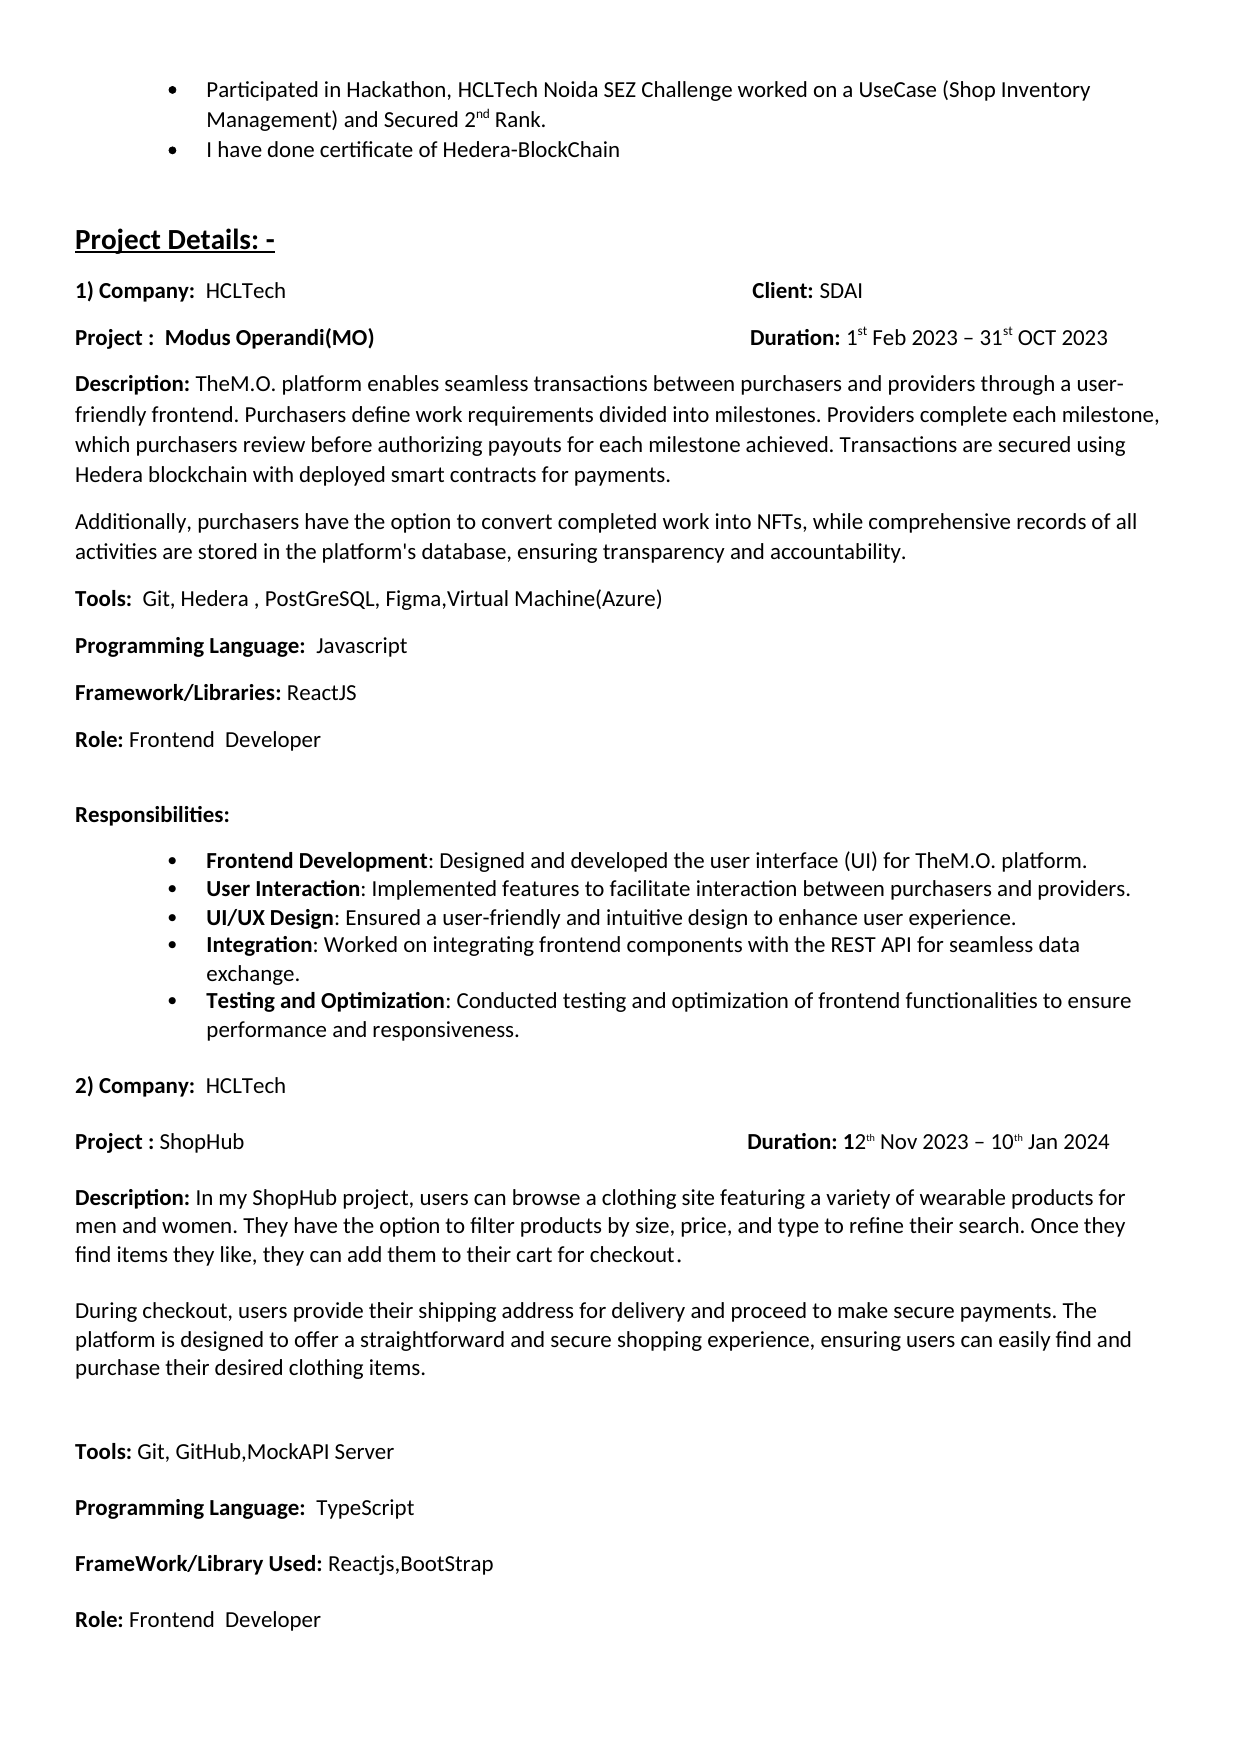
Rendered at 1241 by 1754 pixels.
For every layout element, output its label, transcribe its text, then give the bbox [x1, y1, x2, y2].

text 1) Company: HCLTech Client: SDAI [75, 276, 1165, 304]
text Framework/Libraries: ReactJS [75, 678, 1165, 706]
text Project : ShopHub Duration: 12th Nov 2023 – 10th Jan 2024 [75, 1127, 1165, 1155]
list Integration: Worked on integrating frontend components with the REST API for seamless data exchange. [169, 931, 1165, 987]
list User Interaction: Implemented features to facilitate interaction between purchasers and providers. [169, 874, 1165, 903]
list UI/UX Design: Ensured a user-friendly and intuitive design to enhance user experience. [169, 903, 1165, 931]
text FrameWork/Library Used: Reactjs,BootStrap [75, 1549, 1165, 1577]
text During checkout, users provide their shipping address for delivery and proceed to make secure payments. The platform is designed to offer a straightforward and secure shopping experience, ensuring users can easily find and purchase their desired clothing items. [75, 1297, 1165, 1381]
text 2) Company: HCLTech [75, 1071, 1165, 1099]
text Role: Frontend Developer [75, 1605, 1165, 1633]
text Project : Modus Operandi(MO) Duration: 1st Feb 2023 – 31st OCT 2023 [75, 323, 1165, 351]
list Participated in Hackathon, HCLTech Noida SEZ Challenge worked on a UseCase (Shop Inventory Management) and Secured 2nd Rank. [169, 75, 1165, 133]
text Project Details: - [75, 221, 1165, 256]
text Description: TheM.O. platform enables seamless transactions between purchasers and providers through a user-friendly frontend. Purchasers define work requirements divided into milestones. Providers complete each milestone, which purchasers review before authorizing payouts for each milestone achieved. Transactions are secured using Hedera blockchain with deployed smart contracts for payments. [75, 369, 1165, 488]
text Tools: Git, Hedera , PostGreSQL, Figma,Virtual Machine(Azure) [75, 584, 1165, 612]
text Programming Language: TypeScript [75, 1493, 1165, 1521]
list I have done certificate of Hedera-BlockChain [169, 135, 1165, 163]
text Role: Frontend Developer [75, 725, 1165, 753]
text Description: In my ShopHub project, users can browse a clothing site featuring a variety of wearable products for men and women. They have the option to filter products by size, price, and type to refine their search. Once they find items they like, they can add them to their cart for checkout. [75, 1183, 1165, 1268]
text Tools: Git, GitHub,MockAPI Server [75, 1437, 1165, 1465]
text Additionally, purchasers have the option to convert completed work into NFTs, while comprehensive records of all activities are stored in the platform's database, ensuring transparency and accountability. [75, 507, 1165, 565]
list Testing and Optimization: Conducted testing and optimization of frontend functionalities to ensure performance and responsiveness. [169, 987, 1165, 1043]
text Responsibilities: [75, 800, 1165, 828]
text Programming Language: Javascript [75, 631, 1165, 659]
list Frontend Development: Designed and developed the user interface (UI) for TheM.O. platform. [169, 847, 1165, 874]
